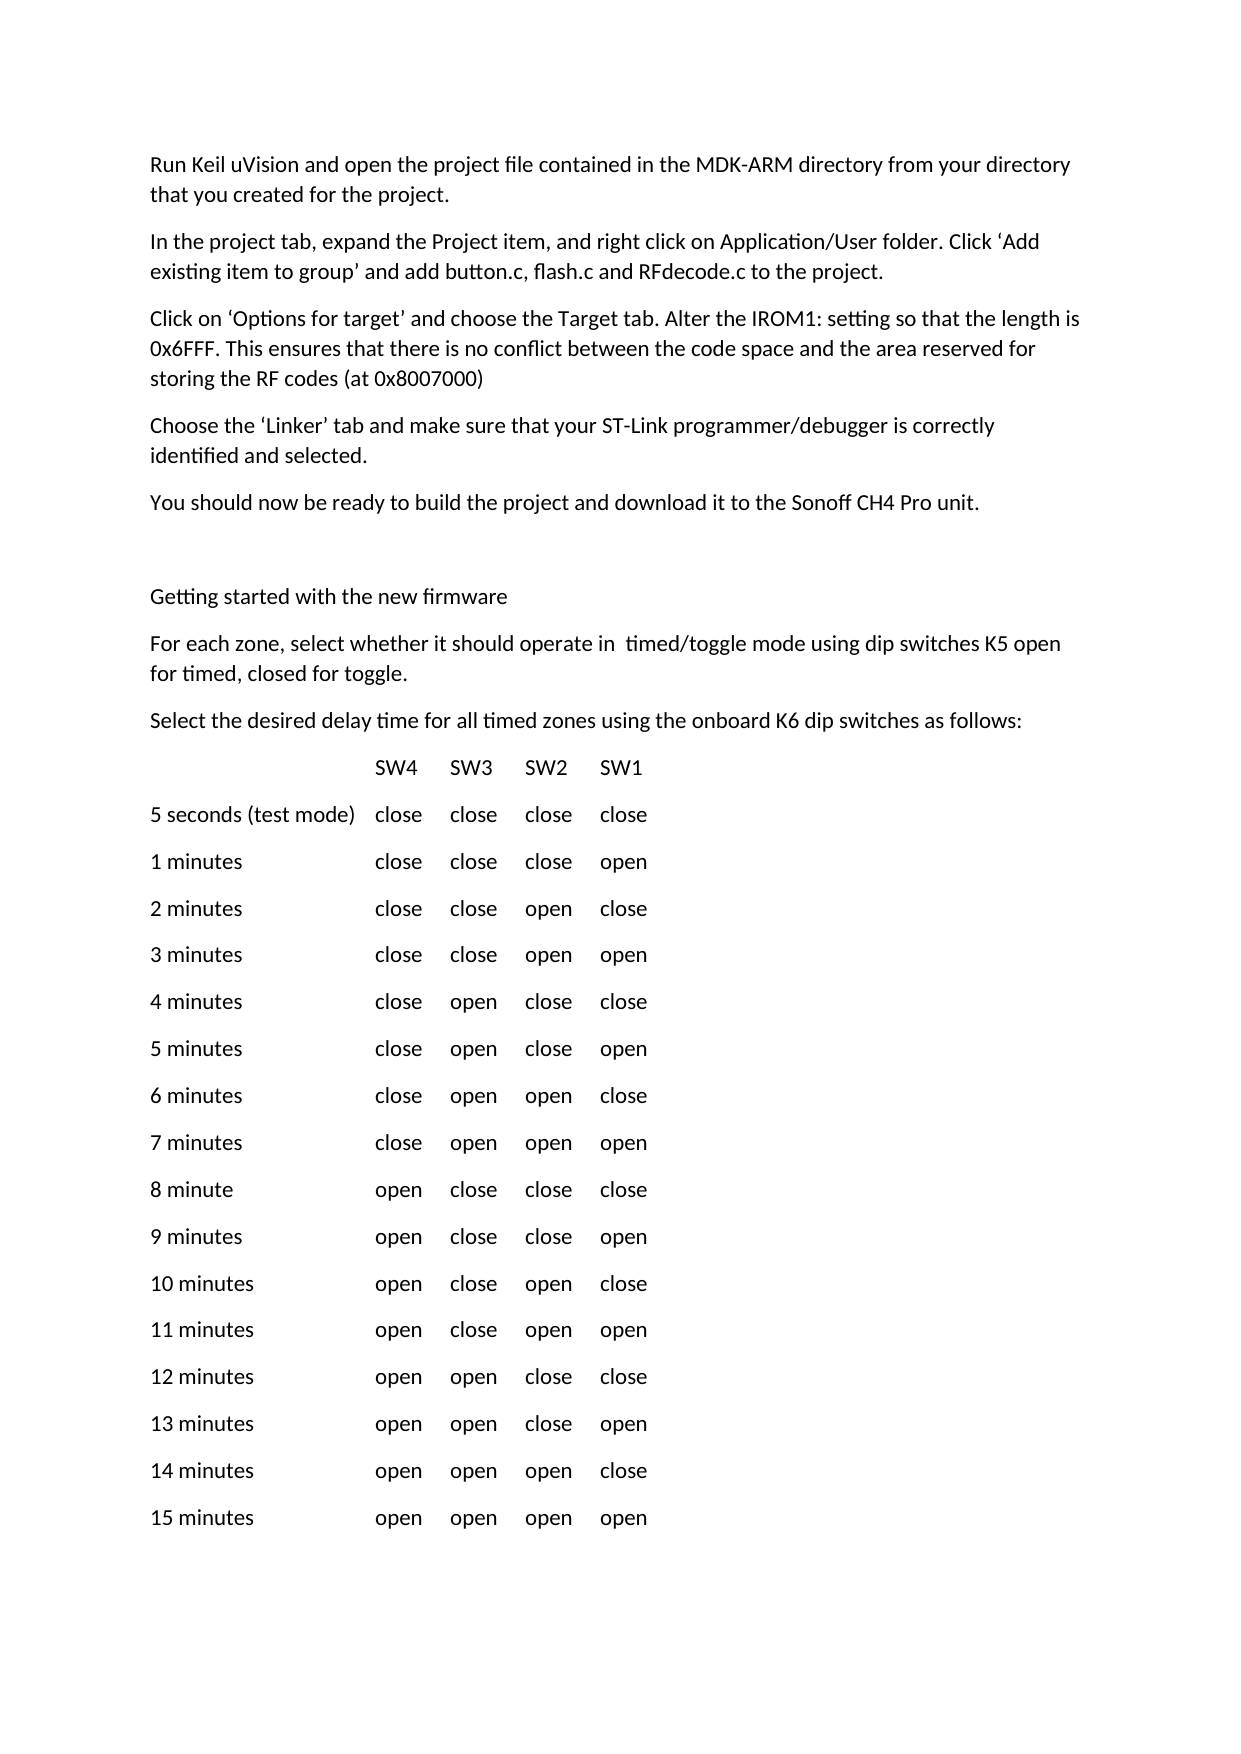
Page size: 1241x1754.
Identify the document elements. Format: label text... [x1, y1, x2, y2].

text 8 minute open close close close [150, 1175, 1090, 1203]
text Choose the ‘Linker’ tab and make sure that your ST-Link programmer/debugger is correctly identified and selected. [150, 411, 1090, 470]
text Getting started with the new firmware [150, 582, 1090, 610]
text 11 minutes open close open open [150, 1316, 1090, 1344]
text 10 minutes open close open close [150, 1269, 1090, 1297]
text 2 minutes close close open close [150, 894, 1090, 922]
text Click on ‘Options for target’ and choose the Target tab. Alter the IROM1: setting so that the length is 0x6FFF. This ensures that there is no conflict between the code space and the area reserved for storing the RF codes (at 0x8007000) [150, 304, 1090, 393]
text 5 minutes close open close open [150, 1034, 1090, 1062]
text Run Keil uVision and open the project file contained in the MDK-ARM directory from your directory that you created for the project. [150, 150, 1090, 208]
text 13 minutes open open close open [150, 1409, 1090, 1437]
text 4 minutes close open close close [150, 987, 1090, 1016]
text 7 minutes close open open open [150, 1128, 1090, 1156]
text 12 minutes open open close close [150, 1362, 1090, 1391]
text 15 minutes open open open open [150, 1503, 1090, 1531]
text 5 seconds (test mode) close close close close [150, 800, 1090, 828]
text You should now be ready to build the project and download it to the Sonoff CH4 Pro unit. [150, 488, 1090, 517]
text 9 minutes open close close open [150, 1222, 1090, 1250]
text 3 minutes close close open open [150, 941, 1090, 969]
text In the project tab, expand the Project item, and right click on Application/User folder. Click ‘Add existing item to group’ and add button.c, flash.c and RFdecode.c to the project. [150, 227, 1090, 285]
text 14 minutes open open open close [150, 1456, 1090, 1484]
text For each zone, select whether it should operate in timed/toggle mode using dip switches K5 open for timed, closed for toggle. [150, 629, 1090, 687]
text 6 minutes close open open close [150, 1081, 1090, 1109]
text Select the desired delay time for all timed zones using the onboard K6 dip switches as follows: [150, 706, 1090, 734]
text 1 minutes close close close open [150, 847, 1090, 875]
text SW4 SW3 SW2 SW1 [300, 753, 1090, 781]
